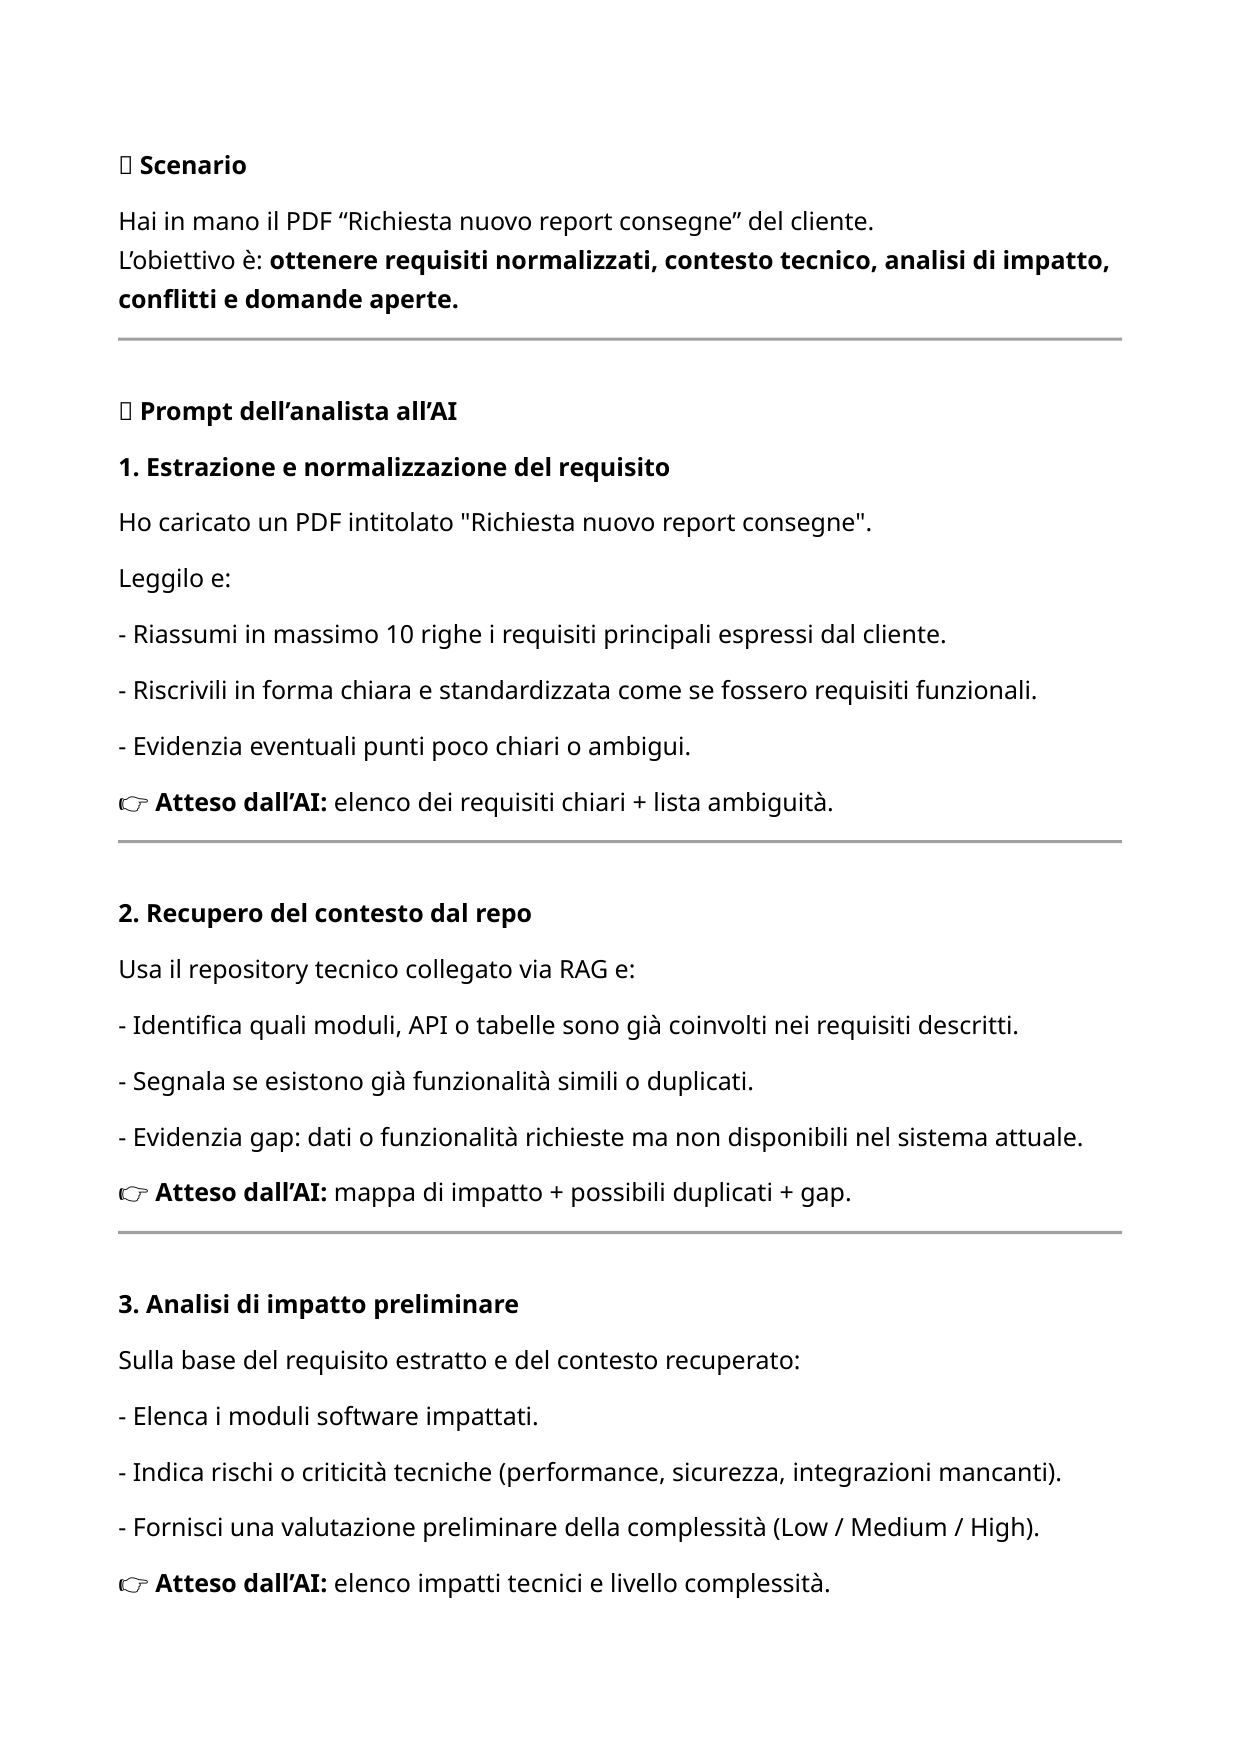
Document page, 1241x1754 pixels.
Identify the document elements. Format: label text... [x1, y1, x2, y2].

text Sulla base del requisito estratto e del contesto recuperato: [118, 1343, 1122, 1377]
text 2. Recupero del contesto dal repo [118, 896, 1122, 930]
text - Segnala se esistono già funzionalità simili o duplicati. [118, 1063, 1122, 1097]
text 1. Estrazione e normalizzazione del requisito [118, 449, 1122, 483]
text - Riscrivili in forma chiara e standardizzata come se fossero requisiti funzionali. [118, 673, 1122, 707]
text 👉 Atteso dall’AI: elenco dei requisiti chiari + lista ambiguità. [118, 784, 1122, 818]
text 📌 Scenario [118, 148, 1122, 182]
text Ho caricato un PDF intitolato "Richiesta nuovo report consegne". [118, 505, 1122, 539]
text 👉 Atteso dall’AI: mappa di impatto + possibili duplicati + gap. [118, 1175, 1122, 1209]
text Leggilo e: [118, 561, 1122, 595]
text - Identifica quali moduli, API o tabelle sono già coinvolti nei requisiti descritti. [118, 1008, 1122, 1042]
text - Evidenzia gap: dati o funzionalità richieste ma non disponibili nel sistema attuale. [118, 1119, 1122, 1153]
text - Elenca i moduli software impattati. [118, 1398, 1122, 1432]
text - Riassumi in massimo 10 righe i requisiti principali espressi dal cliente. [118, 617, 1122, 651]
text 👉 Atteso dall’AI: elenco impatti tecnici e livello complessità. [118, 1566, 1122, 1600]
text - Indica rischi o criticità tecniche (performance, sicurezza, integrazioni mancanti). [118, 1454, 1122, 1488]
text Hai in mano il PDF “Richiesta nuovo report consegne” del cliente. L’obiettivo è: ottenere requisiti normalizzati, contesto tecnico, analisi di impatto, conflitti e domande aperte. [118, 203, 1122, 316]
text - Evidenzia eventuali punti poco chiari o ambigui. [118, 728, 1122, 762]
text 🔹 Prompt dell’analista all’AI [118, 393, 1122, 427]
text Usa il repository tecnico collegato via RAG e: [118, 952, 1122, 986]
text 3. Analisi di impatto preliminare [118, 1287, 1122, 1321]
text - Fornisci una valutazione preliminare della complessità (Low / Medium / High). [118, 1510, 1122, 1544]
